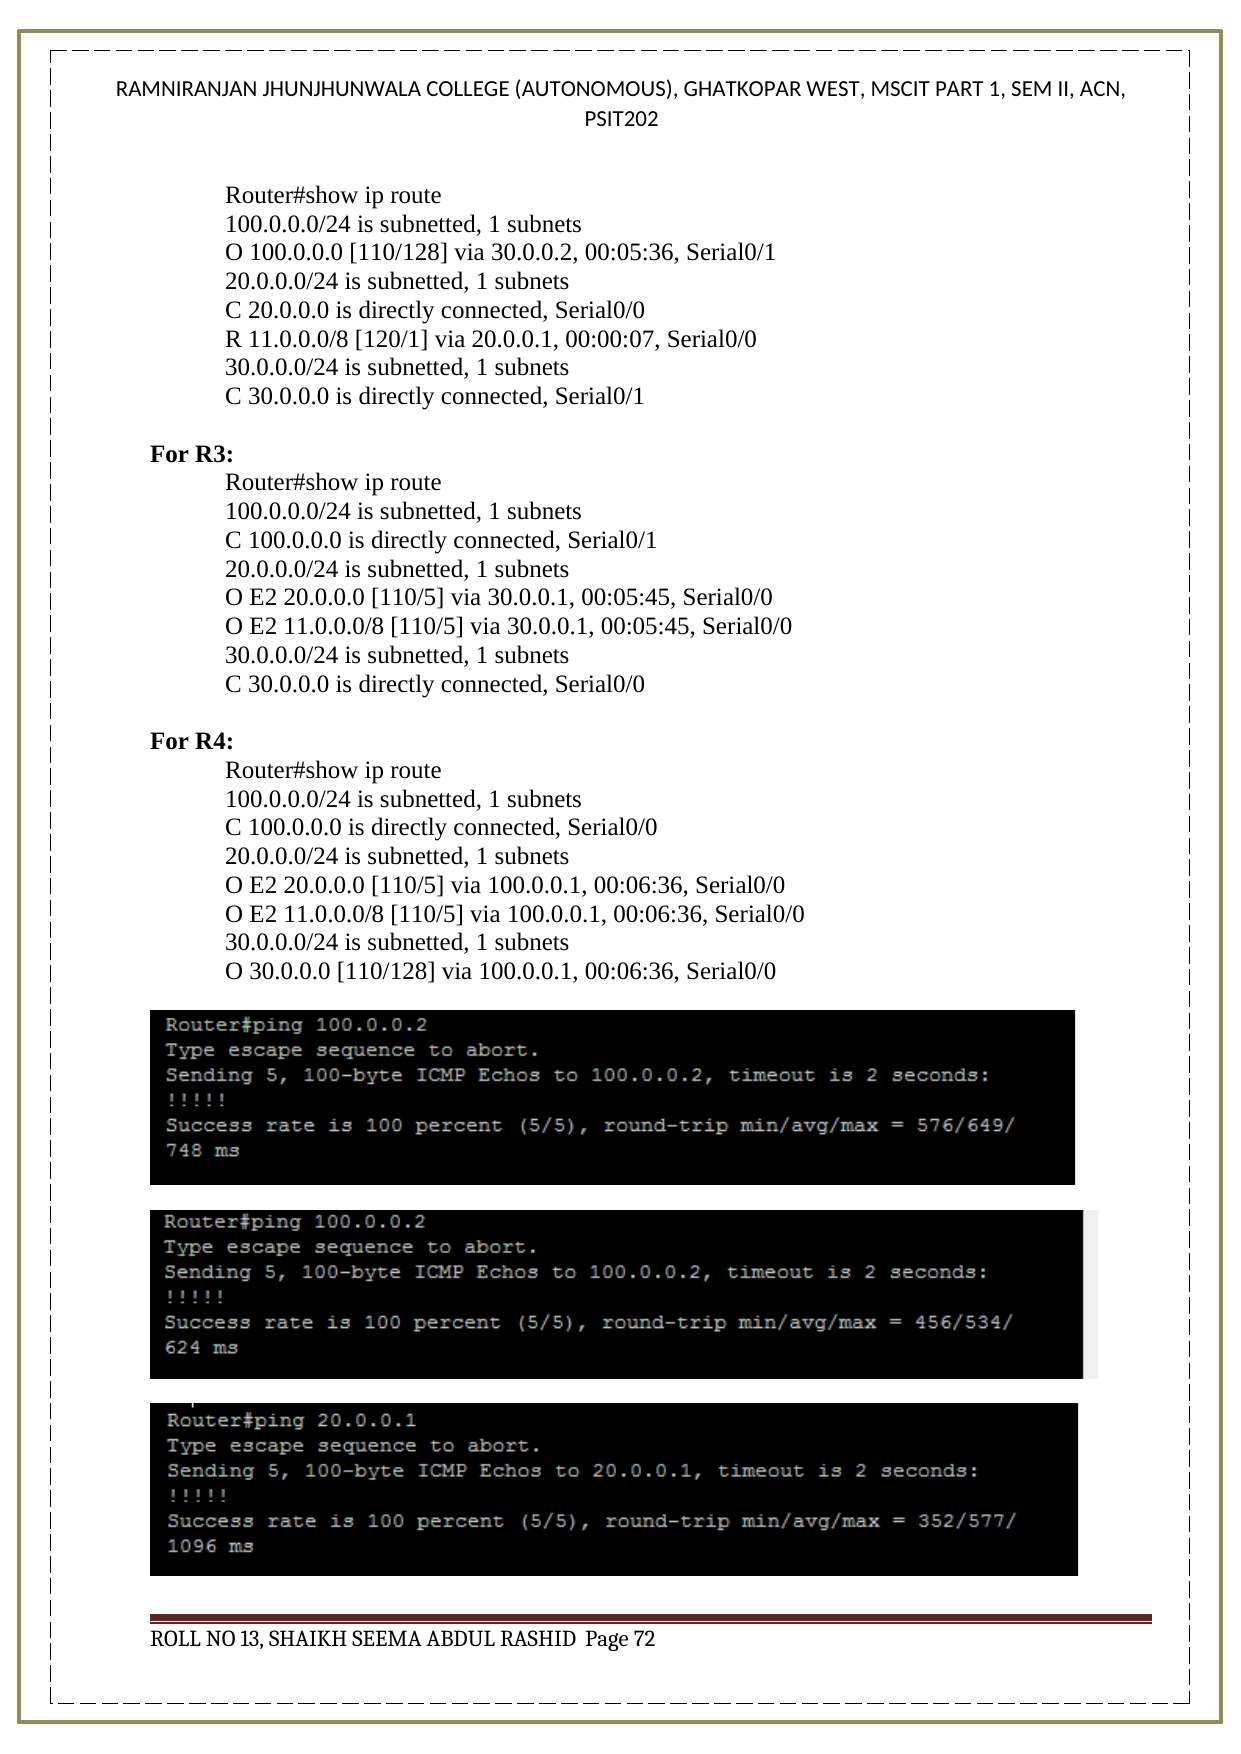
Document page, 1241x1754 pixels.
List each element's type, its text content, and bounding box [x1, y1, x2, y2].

text Router#show ip route [150, 180, 1152, 209]
text For R3: [150, 439, 1152, 467]
text Router#show ip route [225, 467, 1152, 496]
text C 20.0.0.0 is directly connected, Serial0/0 [225, 295, 1152, 324]
text C 100.0.0.0 is directly connected, Serial0/1 [225, 525, 1152, 554]
text Router#show ip route [225, 755, 1152, 784]
text For R4: [150, 726, 1152, 755]
text O E2 11.0.0.0/8 [110/5] via 30.0.0.1, 00:05:45, Serial0/0 [225, 611, 1152, 640]
text O 100.0.0.0 [110/128] via 30.0.0.2, 00:05:36, Serial0/1 [225, 237, 1152, 266]
text R 11.0.0.0/8 [120/1] via 20.0.0.1, 00:00:07, Serial0/0 [225, 324, 1152, 352]
text O E2 20.0.0.0 [110/5] via 30.0.0.1, 00:05:45, Serial0/0 [225, 582, 1152, 611]
text 100.0.0.0/24 is subnetted, 1 subnets [225, 209, 1152, 237]
text 30.0.0.0/24 is subnetted, 1 subnets [225, 927, 1152, 956]
text 30.0.0.0/24 is subnetted, 1 subnets [225, 640, 1152, 669]
text 100.0.0.0/24 is subnetted, 1 subnets [225, 784, 1152, 812]
picture [150, 1210, 1099, 1379]
text O E2 11.0.0.0/8 [110/5] via 100.0.0.1, 00:06:36, Serial0/0 [225, 899, 1152, 927]
text 20.0.0.0/24 is subnetted, 1 subnets [225, 554, 1152, 582]
text 20.0.0.0/24 is subnetted, 1 subnets [225, 266, 1152, 295]
picture [150, 1403, 1079, 1576]
text C 30.0.0.0 is directly connected, Serial0/1 [225, 381, 1152, 410]
text C 30.0.0.0 is directly connected, Serial0/0 [225, 669, 1152, 697]
text C 100.0.0.0 is directly connected, Serial0/0 [225, 812, 1152, 841]
picture [150, 1010, 1075, 1185]
text 20.0.0.0/24 is subnetted, 1 subnets [225, 841, 1152, 870]
text 30.0.0.0/24 is subnetted, 1 subnets [225, 352, 1152, 381]
text O 30.0.0.0 [110/128] via 100.0.0.1, 00:06:36, Serial0/0 [150, 956, 1152, 985]
text 100.0.0.0/24 is subnetted, 1 subnets [225, 496, 1152, 525]
text O E2 20.0.0.0 [110/5] via 100.0.0.1, 00:06:36, Serial0/0 [225, 870, 1152, 899]
